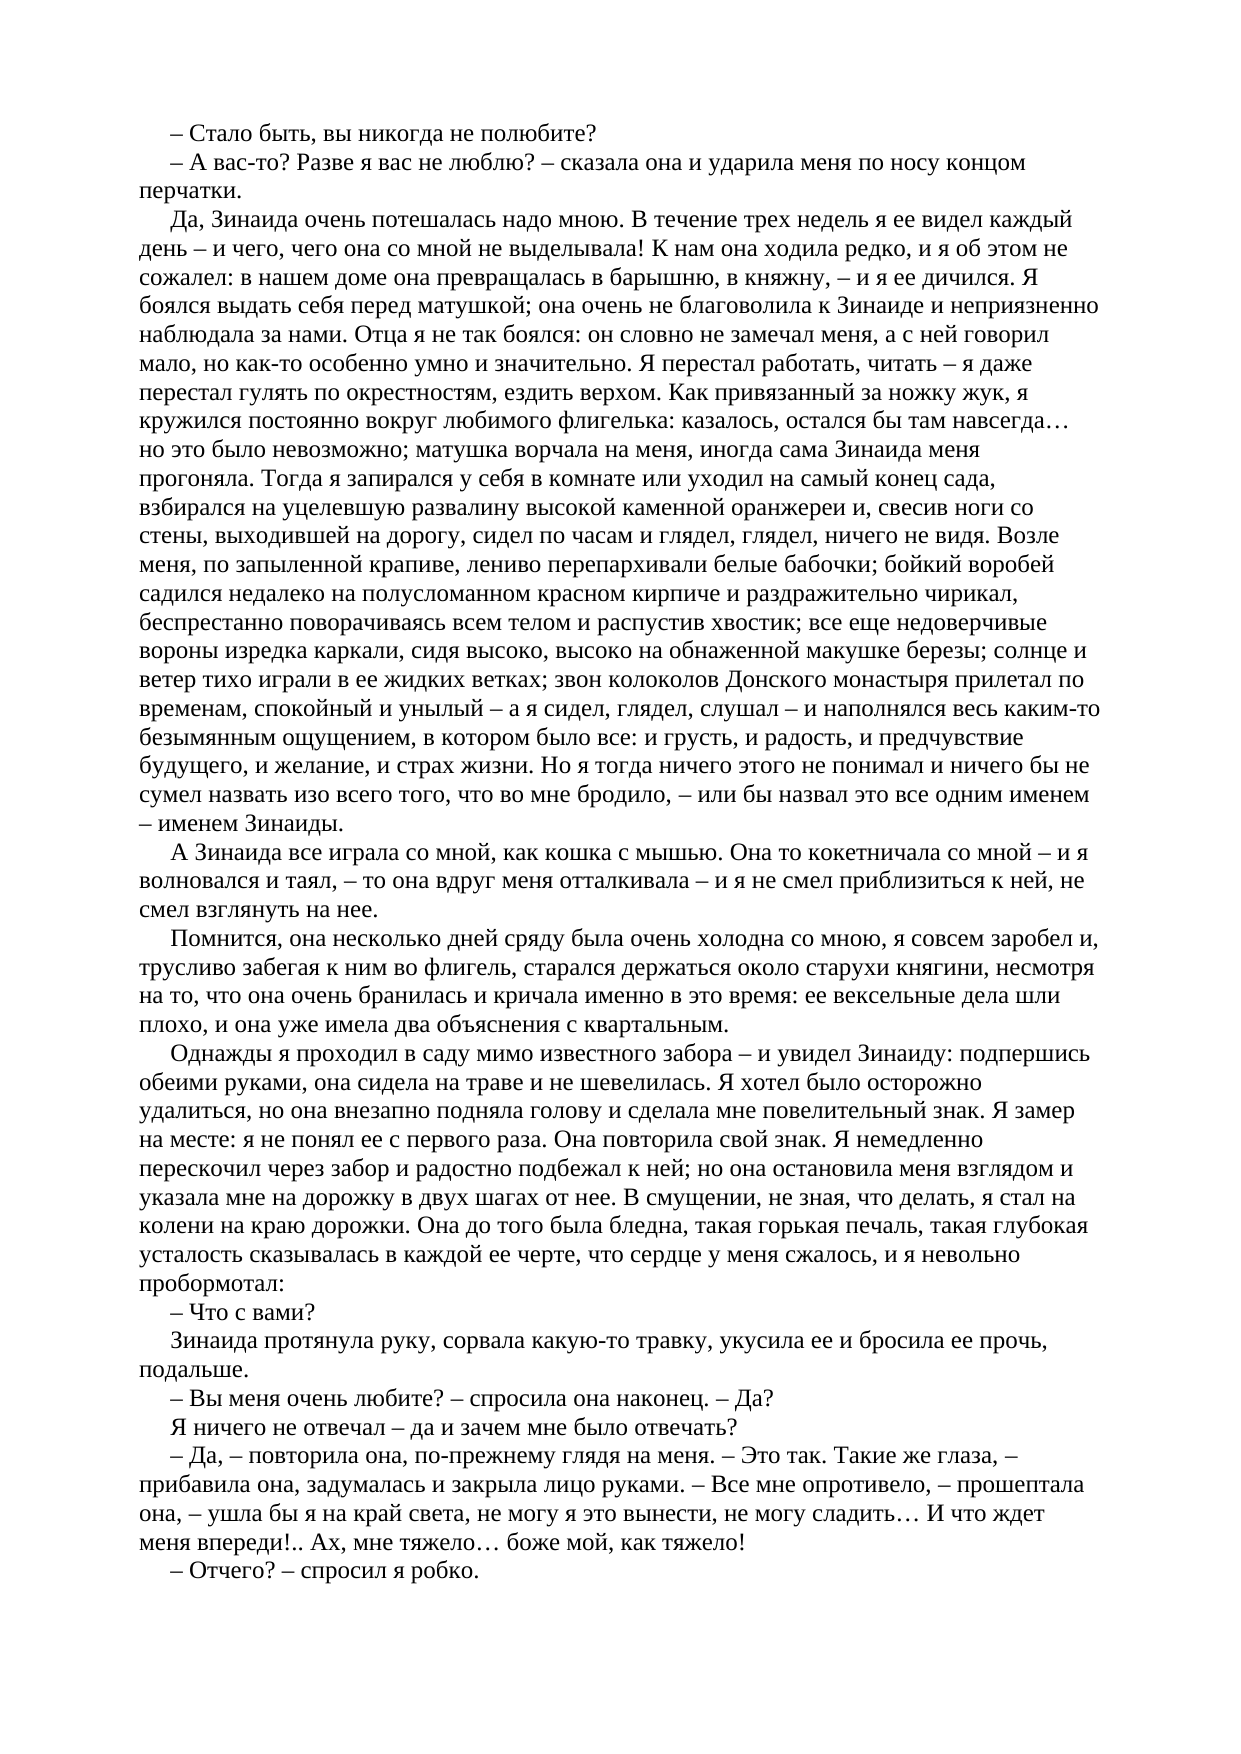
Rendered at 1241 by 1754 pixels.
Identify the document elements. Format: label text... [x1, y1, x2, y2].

text – Да, – повторила она, по-прежнему глядя на меня. – Это так. Такие же глаза, – прибавила она, задумалась и закрыла лицо руками. – Все мне опротивело, – прошептала она, – ушла бы я на край света, не могу я это вынести, не могу сладить… И что ждет меня впереди!.. Ах, мне тяжело… боже мой, как тяжело! [139, 1441, 1101, 1556]
text – Вы меня очень любите? – спросила она наконец. – Да? [139, 1383, 1101, 1412]
text Да, Зинаида очень потешалась надо мною. В течение трех недель я ее видел каждый день – и чего, чего она со мной не выделывала! К нам она ходила редко, и я об этом не сожалел: в нашем доме она превращалась в барышню, в княжну, – и я ее дичился. Я боялся выдать себя перед матушкой; она очень не благоволила к Зинаиде и неприязненно наблюдала за нами. Отца я не так боялся: он словно не замечал меня, а с ней говорил мало, но как-то особенно умно и значительно. Я перестал работать, читать – я даже перестал гулять по окрестностям, ездить верхом. Как привязанный за ножку жук, я кружился постоянно вокруг любимого флигелька: казалось, остался бы там навсегда… но это было невозможно; матушка ворчала на меня, иногда сама Зинаида меня прогоняла. Тогда я запирался у себя в комнате или уходил на самый конец сада, взбирался на уцелевшую развалину высокой каменной оранжереи и, свесив ноги со стены, выходившей на дорогу, сидел по часам и глядел, глядел, ничего не видя. Возле меня, по запыленной крапиве, лениво перепархивали белые бабочки; бойкий воробей садился недалеко на полусломанном красном кирпиче и раздражительно чирикал, беспрестанно поворачиваясь всем телом и распустив хвостик; все еще недоверчивые вороны изредка каркали, сидя высоко, высоко на обнаженной макушке березы; солнце и ветер тихо играли в ее жидких ветках; звон колоколов Донского монастыря прилетал по временам, спокойный и унылый – а я сидел, глядел, слушал – и наполнялся весь каким-то безымянным ощущением, в котором было все: и грусть, и радость, и предчувствие будущего, и желание, и страх жизни. Но я тогда ничего этого не понимал и ничего бы не сумел назвать изо всего того, что во мне бродило, – или бы назвал это все одним именем – именем Зинаиды. [139, 204, 1101, 837]
text – Отчего? – спросил я робко. [139, 1556, 1101, 1584]
text – Что с вами? [139, 1297, 1101, 1326]
text – Стало быть, вы никогда не полюбите? [139, 118, 1101, 147]
text Однажды я проходил в саду мимо известного забора – и увидел Зинаиду: подпершись обеими руками, она сидела на траве и не шевелилась. Я хотел было осторожно удалиться, но она внезапно подняла голову и сделала мне повелительный знак. Я замер на месте: я не понял ее с первого раза. Она повторила свой знак. Я немедленно перескочил через забор и радостно подбежал к ней; но она остановила меня взглядом и указала мне на дорожку в двух шагах от нее. В смущении, не зная, что делать, я стал на колени на краю дорожки. Она до того была бледна, такая горькая печаль, такая глубокая усталость сказывалась в каждой ее черте, что сердце у меня сжалось, и я невольно пробормотал: [139, 1038, 1101, 1297]
text Я ничего не отвечал – да и зачем мне было отвечать? [139, 1412, 1101, 1441]
text Помнится, она несколько дней сряду была очень холодна со мною, я совсем заробел и, трусливо забегая к ним во флигель, старался держаться около старухи княгини, несмотря на то, что она очень бранилась и кричала именно в это время: ее вексельные дела шли плохо, и она уже имела два объяснения с квартальным. [139, 923, 1101, 1038]
text – А вас-то? Разве я вас не люблю? – сказала она и ударила меня по носу концом перчатки. [139, 147, 1101, 204]
text А Зинаида все играла со мной, как кошка с мышью. Она то кокетничала со мной – и я волновался и таял, – то она вдруг меня отталкивала – и я не смел приблизиться к ней, не смел взглянуть на нее. [139, 837, 1101, 923]
text Зинаида протянула руку, сорвала какую-то травку, укусила ее и бросила ее прочь, подальше. [139, 1326, 1101, 1383]
